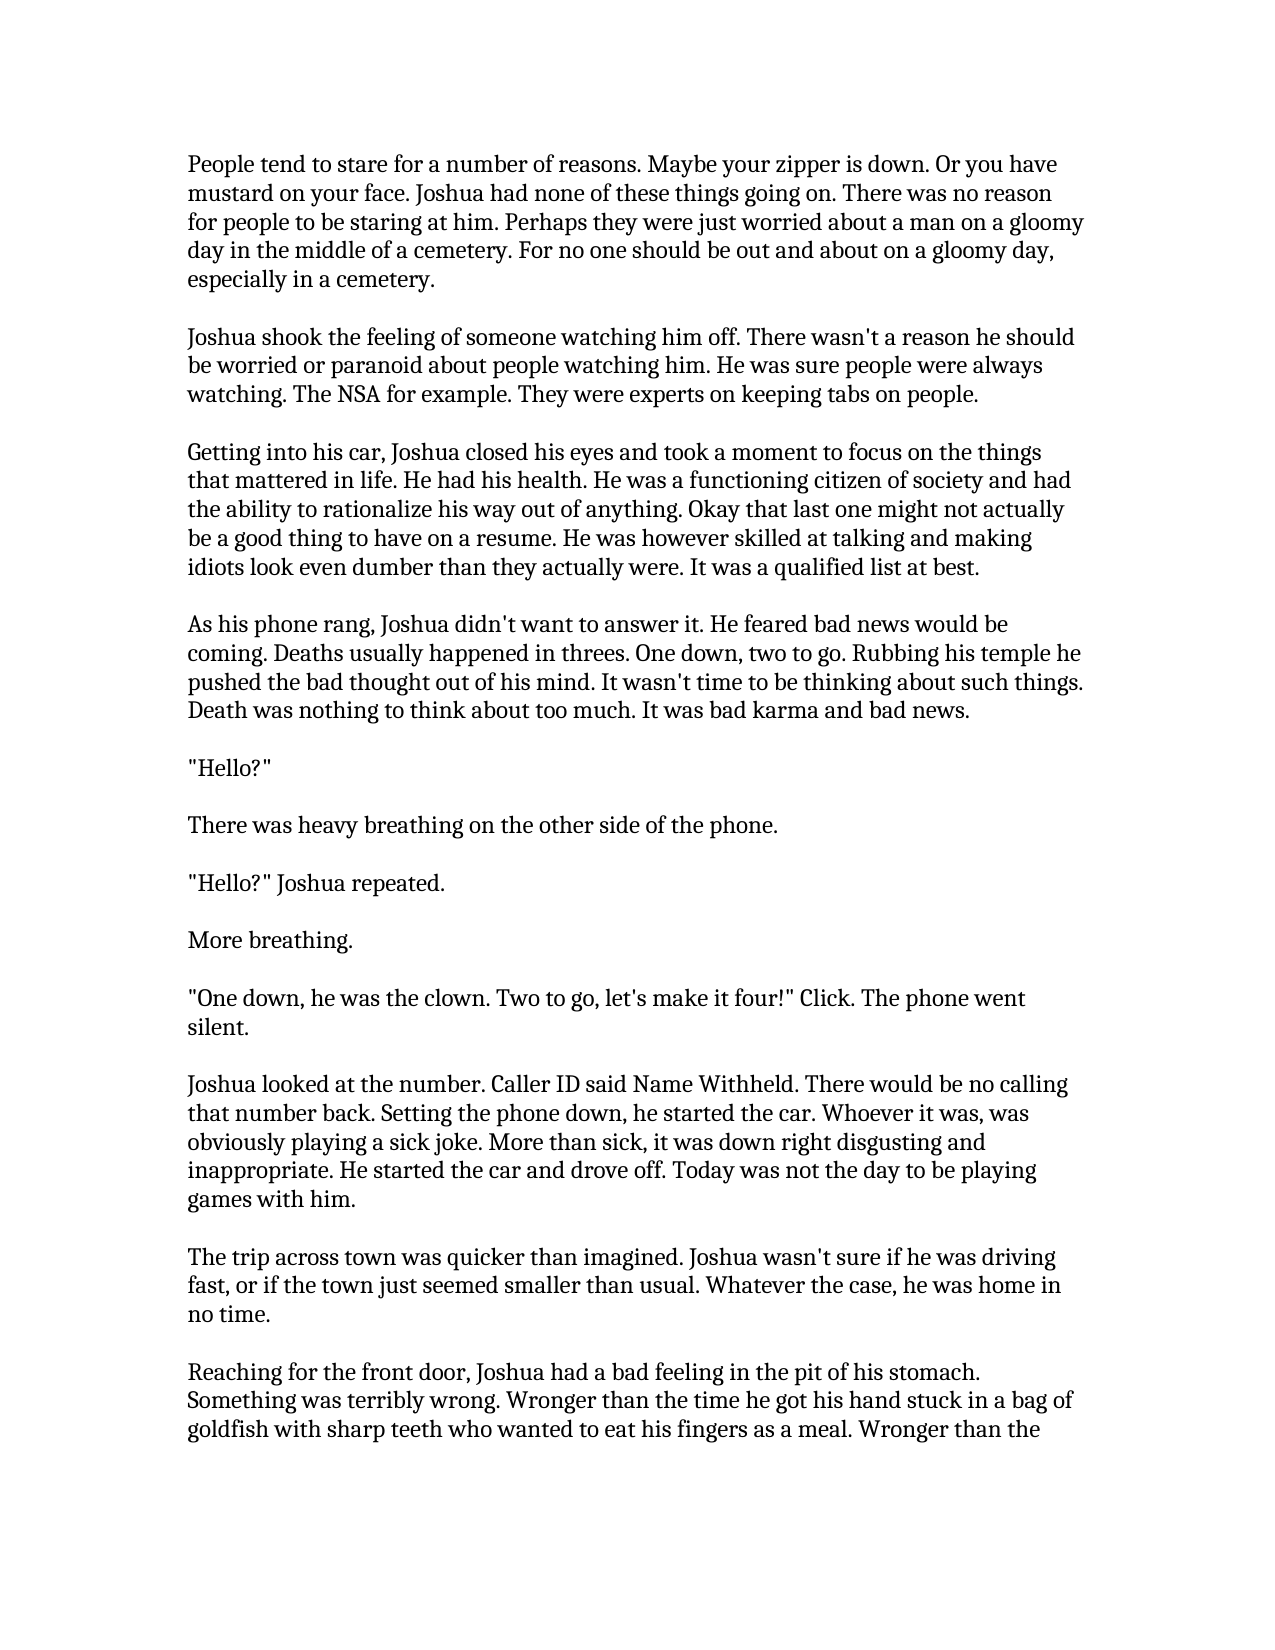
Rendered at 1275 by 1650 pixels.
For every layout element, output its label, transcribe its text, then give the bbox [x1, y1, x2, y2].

text "Hello?" [187, 754, 1087, 782]
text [187, 1357, 1087, 1444]
text "Hello?" Joshua repeated. [187, 869, 1087, 897]
text People tend to stare for a number of reasons. Maybe your zipper is down. Or you have mustard on your face. Joshua had none of these things going on. There was no reason for people to be staring at him. Perhaps they were just worried about a man on a gloomy day in the middle of a cemetery. For no one should be out and about on a gloomy day, especially in a cemetery. [187, 150, 1087, 294]
text There was heavy breathing on the other side of the phone. [187, 811, 1087, 840]
text Getting into his car, Joshua closed his eyes and took a moment to focus on the things that mattered in life. He had his health. He was a functioning citizen of society and had the ability to rationalize his way out of anything. Okay that last one might not actually be a good thing to have on a resume. He was however skilled at talking and making idiots look even dumber than they actually were. It was a qualified list at best. [187, 437, 1087, 581]
text "One down, he was the clown. Two to go, let's make it four!" Click. The phone went silent. [187, 984, 1087, 1041]
text The trip across town was quicker than imagined. Joshua wasn't sure if he was driving fast, or if the town just seemed smaller than usual. Whatever the case, he was home in no time. [187, 1242, 1087, 1329]
text Joshua looked at the number. Caller ID said Name Withheld. There would be no calling that number back. Setting the phone down, he started the car. Whoever it was, was obviously playing a sick joke. More than sick, it was down right disgusting and inappropriate. He started the car and drove off. Today was not the day to be playing games with him. [187, 1070, 1087, 1214]
text As his phone rang, Joshua didn't want to answer it. He feared bad news would be coming. Deaths usually happened in threes. One down, two to go. Rubbing his temple he pushed the bad thought out of his mind. It wasn't time to be thinking about such things. Death was nothing to think about too much. It was bad karma and bad news. [187, 610, 1087, 725]
text More breathing. [187, 926, 1087, 955]
text Joshua shook the feeling of someone watching him off. There wasn't a reason he should be worried or paranoid about people watching him. He was sure people were always watching. The NSA for example. They were experts on keeping tabs on people. [187, 322, 1087, 409]
